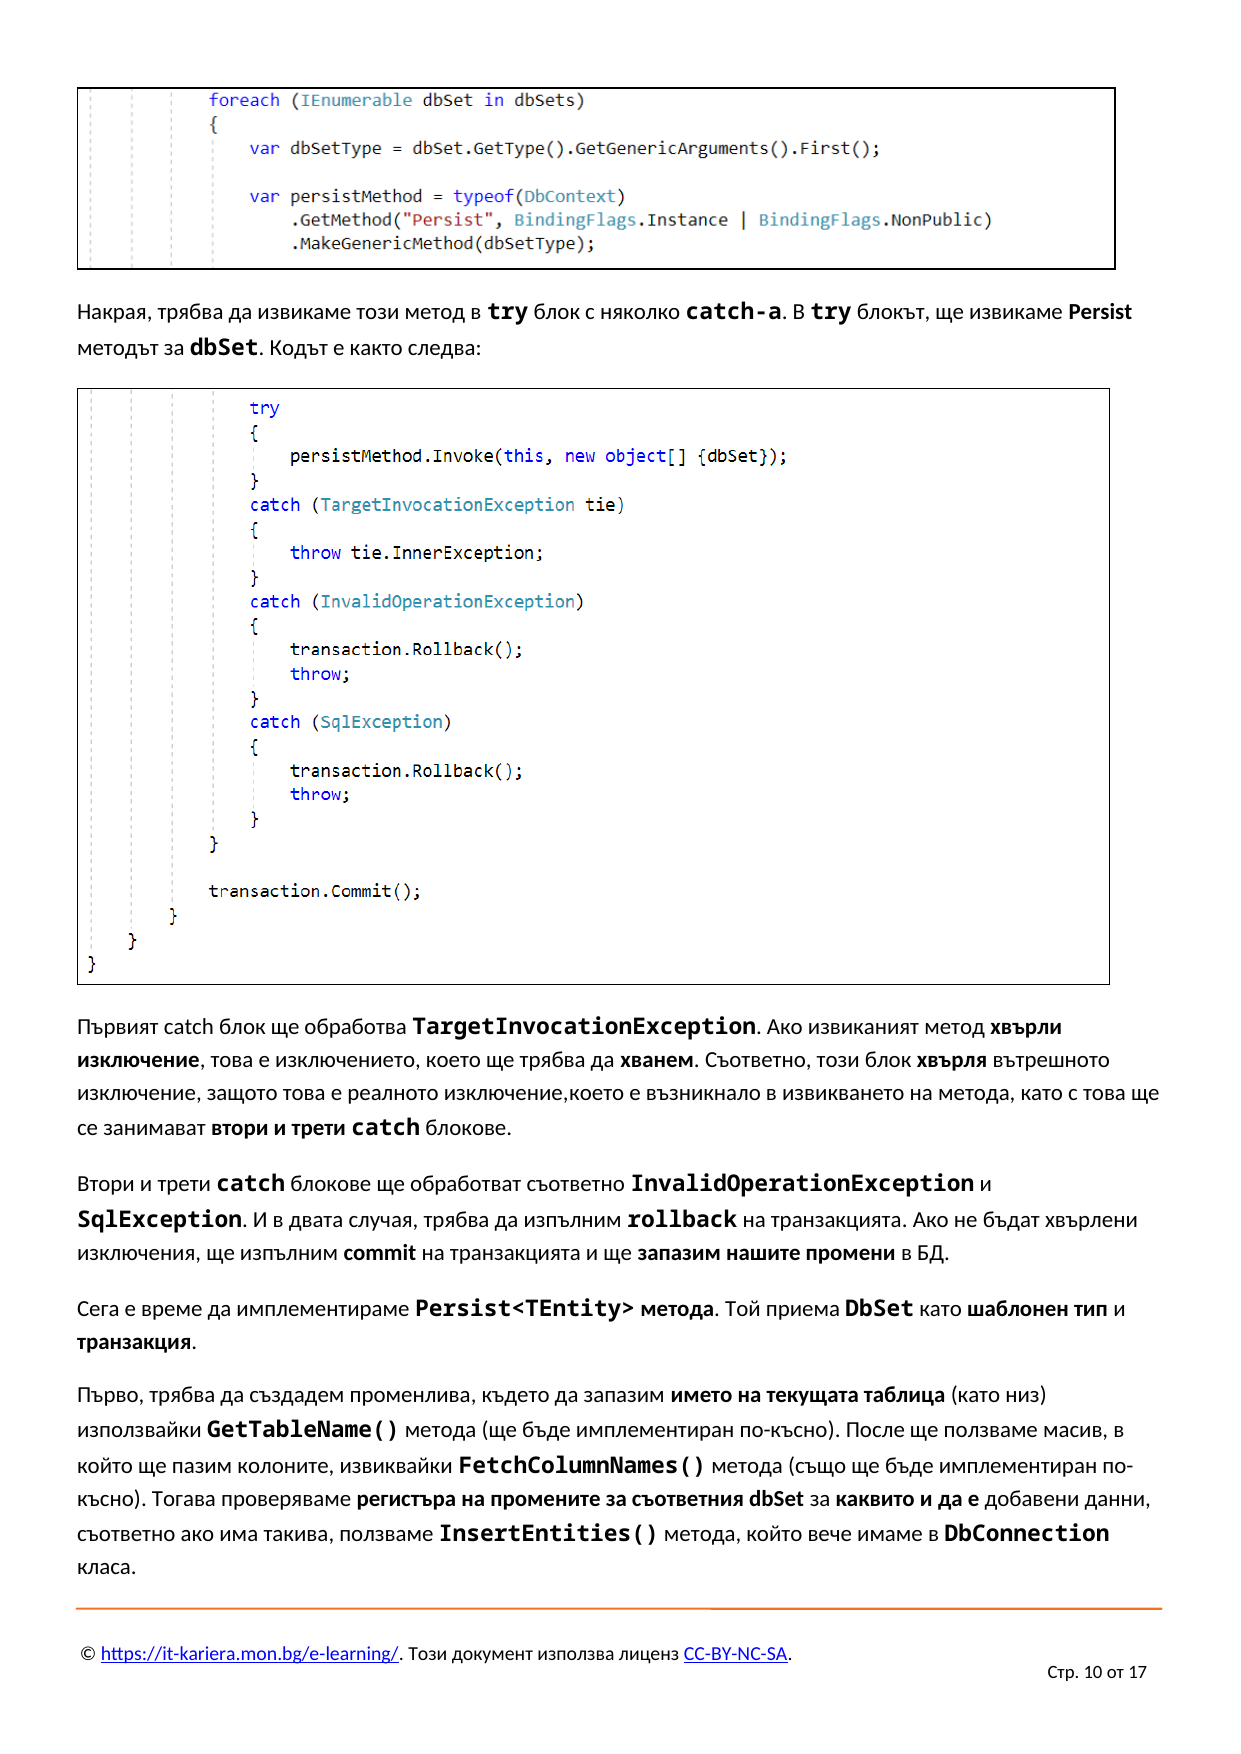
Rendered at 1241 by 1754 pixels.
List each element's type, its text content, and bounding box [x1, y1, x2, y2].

text Първо, трябва да създадем променлива, където да запазим името на текущата таблица (като низ) използвайки GetTableName() метода (ще бъде имплементиран по-късно). После ще ползваме масив, в който ще пазим колоните, извиквайки FetchColumnNames() метода (също ще бъде имплементиран по-късно). Тогава проверяваме регистъра на промените за съответния dbSet за каквито и да е добавени данни, съответно ако има такива, ползваме InsertEntities() метода, който вече имаме в DbConnection класа. [77, 1380, 1163, 1580]
text Накрая, трябва да извикаме този метод в try блок с няколко catch-а. В try блокът, ще извикаме Persist методът за dbSet. Кодът е както следва: [77, 295, 1163, 362]
text Първият catch блок ще обработва TargetInvocationException. Ако извиканият метод хвърли изключение, това е изключението, което ще трябва да хванем. Съответно, този блок хвърля вътрешното изключение, защото това е реалното изключение,което е възникнало в извикването на метода, като с това ще се занимават втори и трети catch блокове. [77, 1010, 1163, 1142]
text Сега е време да имплементираме Persist<TEntity> метода. Той приема DbSet като шаблонен тип и транзакция. [77, 1292, 1163, 1355]
picture [78, 89, 1114, 268]
picture [78, 389, 797, 984]
text Втори и трети catch блокове ще обработват съответно InvalidOperationException и SqlException. И в двата случая, трябва да изпълним rollback на транзакцията. Ако не бъдат хвърлени изключения, ще изпълним commit на транзакцията и ще запазим нашите промени в БД. [77, 1167, 1163, 1267]
